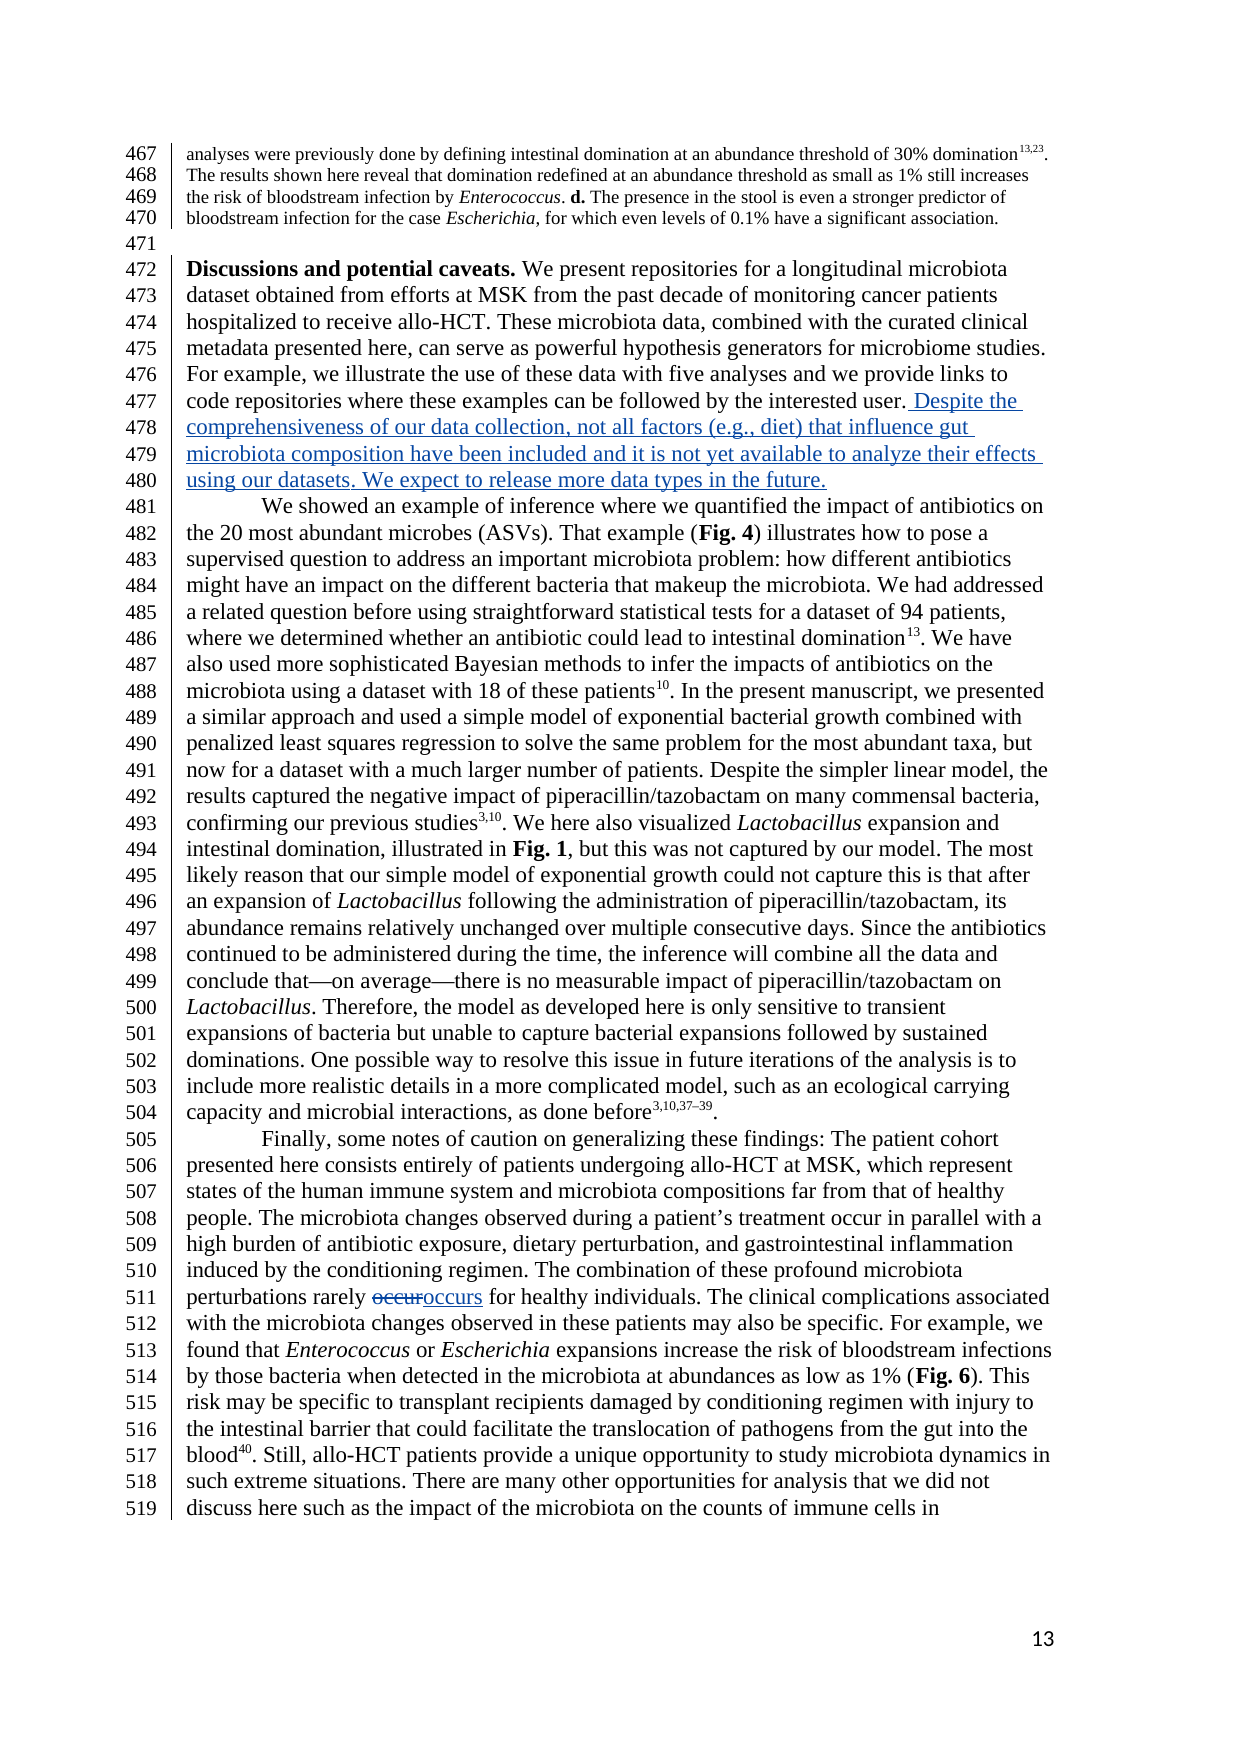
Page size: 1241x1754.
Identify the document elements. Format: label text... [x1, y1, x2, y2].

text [186, 142, 1054, 229]
text Discussions and potential caveats. We present repositories for a longitudinal microbiota dataset obtained from efforts at MSK from the past decade of monitoring cancer patients hospitalized to receive allo-HCT. These microbiota data, combined with the curated clinical metadata presented here, can serve as powerful hypothesis generators for microbiome studies. For example, we illustrate the use of these data with five analyses and we provide links to code repositories where these examples can be followed by the interested user. [186, 255, 1054, 492]
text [186, 1125, 1054, 1520]
text We showed an example of inference where we quantified the impact of antibiotics on the 20 most abundant microbes (ASVs). That example (Fig. 4) illustrates how to pose a supervised question to address an important microbiota problem: how different antibiotics might have an impact on the different bacteria that makeup the microbiota. We had addressed a related question before using straightforward statistical tests for a dataset of 94 patients, where we determined whether an antibiotic could lead to intestinal domination13. We have also used more sophisticated Bayesian methods to infer the impacts of antibiotics on the microbiota using a dataset with 18 of these patients10. In the present manuscript, we presented a similar approach and used a simple model of exponential bacterial growth combined with penalized least squares regression to solve the same problem for the most abundant taxa, but now for a dataset with a much larger number of patients. Despite the simpler linear model, the results captured the negative impact of piperacillin/tazobactam on many commensal bacteria, confirming our previous studies3,10. We here also visualized Lactobacillus expansion and intestinal domination, illustrated in Fig. 1, but this was not captured by our model. The most likely reason that our simple model of exponential growth could not capture this is that after an expansion of Lactobacillus following the administration of piperacillin/tazobactam, its abundance remains relatively unchanged over multiple consecutive days. Since the antibiotics continued to be administered during the time, the inference will combine all the data and conclude that—on average—there is no measurable impact of piperacillin/tazobactam on Lactobacillus. Therefore, the model as developed here is only sensitive to transient expansions of bacteria but unable to capture bacterial expansions followed by sustained dominations. One possible way to resolve this issue in future iterations of the analysis is to include more realistic details in a more complicated model, such as an ecological carrying capacity and microbial interactions, as done before3,10,37–39. [186, 492, 1054, 1125]
